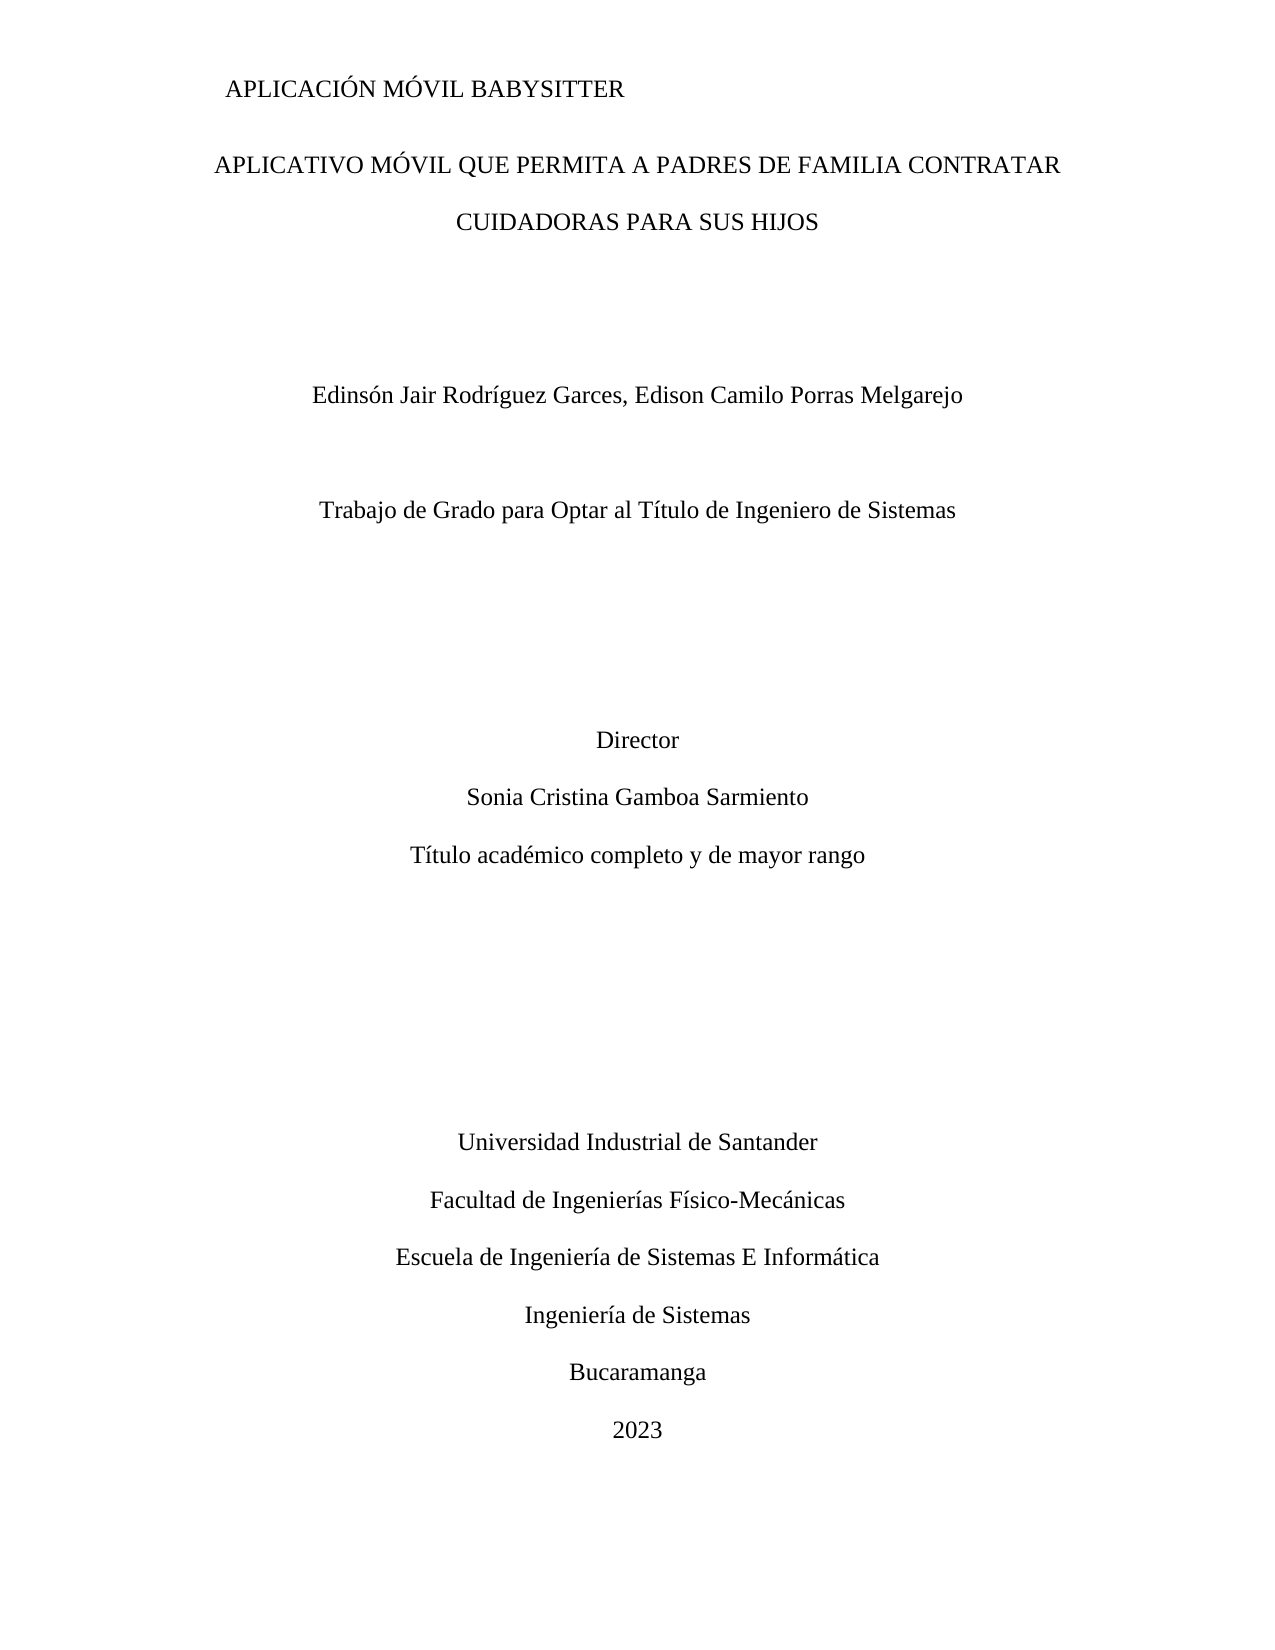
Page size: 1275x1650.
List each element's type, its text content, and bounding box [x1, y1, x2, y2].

text Universidad Industrial de Santander [150, 1127, 1125, 1156]
text Trabajo de Grado para Optar al Título de Ingeniero de Sistemas [150, 495, 1125, 524]
text Sonia Cristina Gamboa Sarmiento [150, 782, 1125, 811]
text Escuela de Ingeniería de Sistemas E Informática [150, 1242, 1125, 1271]
text Título académico completo y de mayor rango [150, 840, 1125, 869]
text 2023 [150, 1415, 1125, 1444]
text APLICATIVO MÓVIL QUE PERMITA A PADRES DE FAMILIA CONTRATAR CUIDADORAS PARA SUS HIJOS [150, 150, 1125, 236]
text Ingeniería de Sistemas [150, 1300, 1125, 1329]
text Director [150, 725, 1125, 754]
text Bucaramanga [150, 1357, 1125, 1386]
text Edinsón Jair Rodríguez Garces, Edison Camilo Porras Melgarejo [150, 380, 1125, 409]
text Facultad de Ingenierías Físico-Mecánicas [150, 1185, 1125, 1214]
